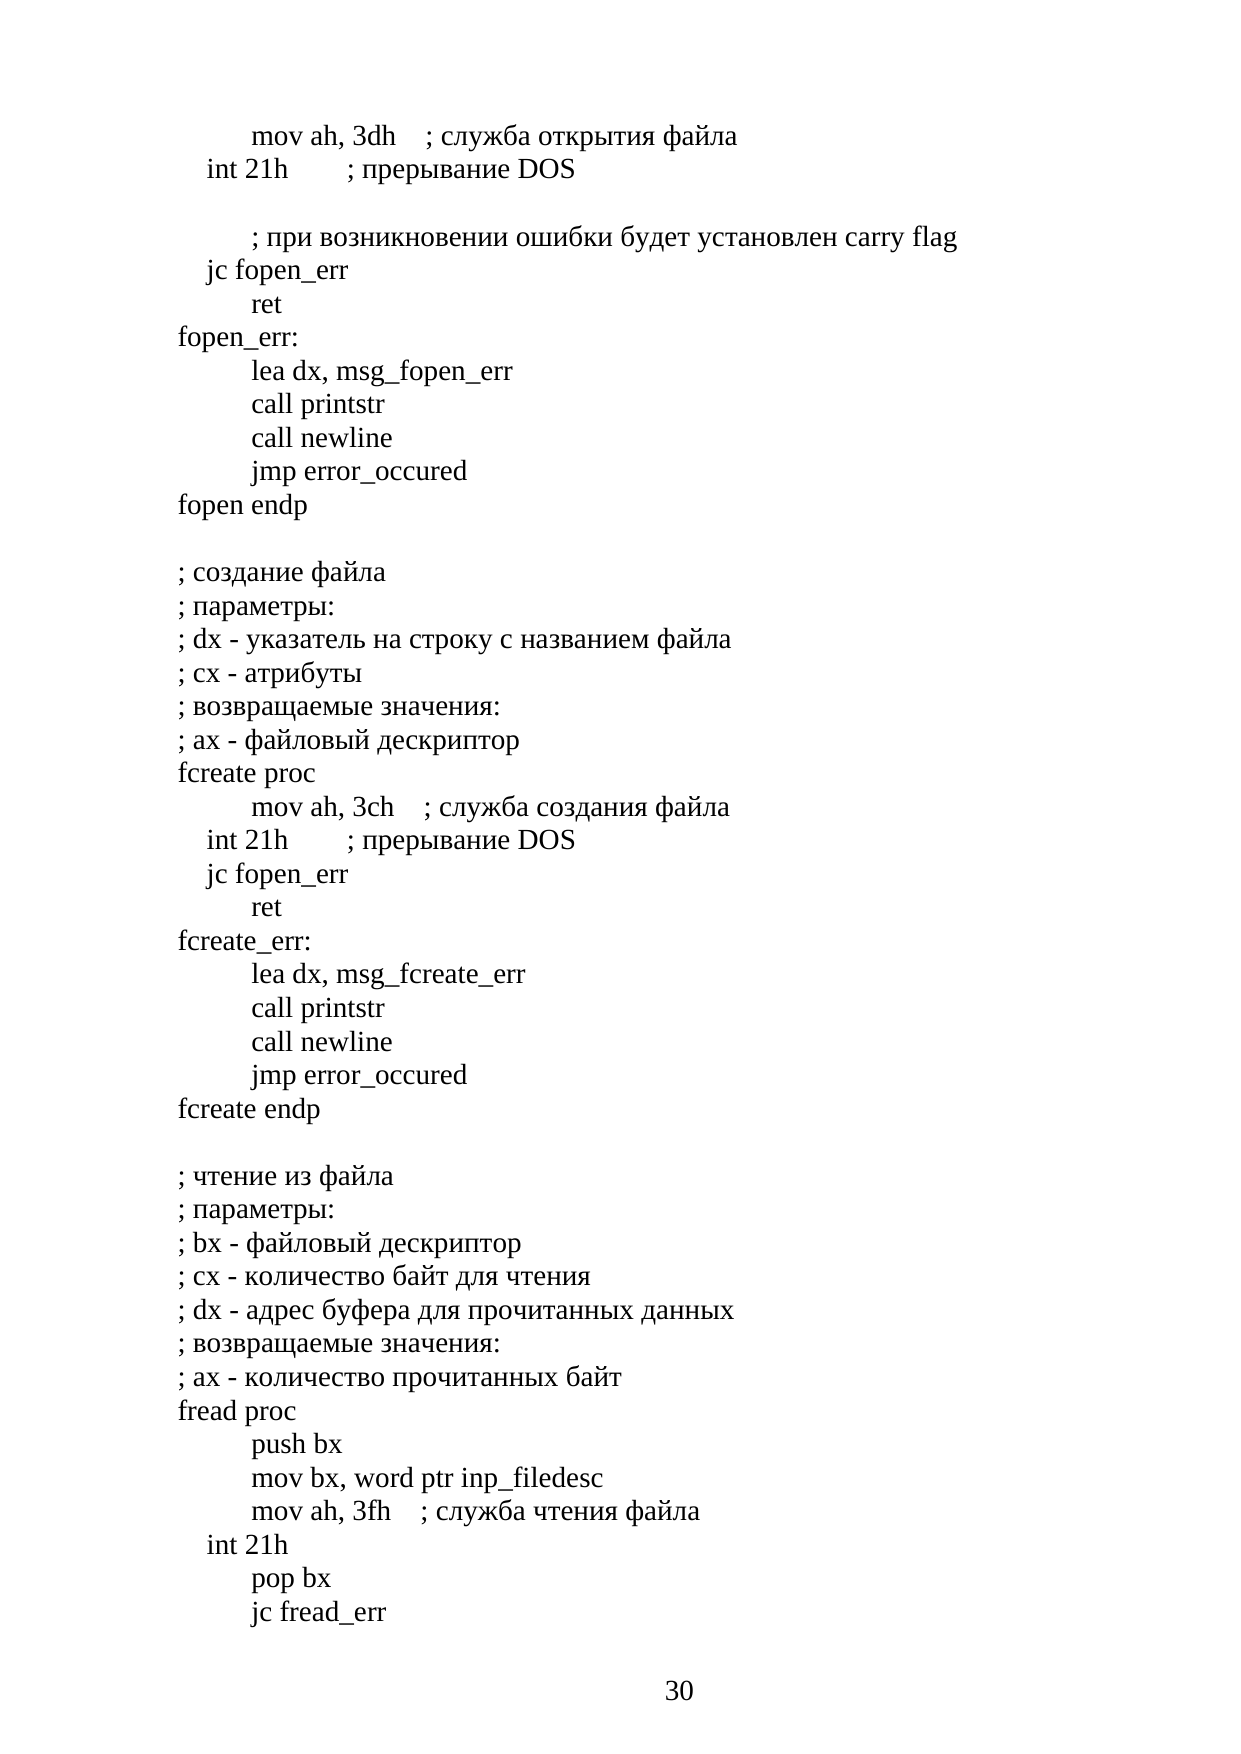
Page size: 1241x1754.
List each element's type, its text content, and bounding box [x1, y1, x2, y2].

text ; параметры: [177, 588, 1181, 621]
text ; при возникновении ошибки будет установлен carry flag [177, 219, 1181, 252]
text call newline [177, 1024, 1181, 1057]
text fopen endp [177, 487, 1181, 521]
text mov bx, word ptr inp_filedesc [177, 1460, 1181, 1493]
text jmp error_occured [177, 1057, 1181, 1091]
text call printstr [177, 386, 1181, 420]
text int 21h ; прерывание DOS [177, 152, 1181, 185]
text fcreate endp [177, 1091, 1181, 1124]
text ; dx - указатель на строку с названием файла [177, 621, 1181, 655]
text lea dx, msg_fcreate_err [177, 957, 1181, 990]
text ; чтение из файла [177, 1158, 1181, 1191]
text call newline [177, 420, 1181, 453]
text ; параметры: [177, 1191, 1181, 1225]
text fopen_err: [177, 319, 1181, 353]
text jc fread_err [177, 1594, 1181, 1627]
text ; cx - атрибуты [177, 655, 1181, 688]
text mov ah, 3dh ; служба открытия файла [177, 118, 1181, 152]
text jc fopen_err [177, 856, 1181, 889]
text ; возвращаемые значения: [177, 1326, 1181, 1359]
text pop bx [177, 1560, 1181, 1594]
text int 21h [177, 1527, 1181, 1560]
text ret [177, 286, 1181, 319]
text ret [177, 889, 1181, 923]
text fcreate proc [177, 755, 1181, 789]
text jmp error_occured [177, 453, 1181, 487]
text push bx [177, 1426, 1181, 1460]
text ; создание файла [177, 554, 1181, 588]
text fread proc [177, 1393, 1181, 1426]
text call printstr [177, 990, 1181, 1024]
text ; cx - количество байт для чтения [177, 1258, 1181, 1292]
text mov ah, 3fh ; служба чтения файла [177, 1493, 1181, 1527]
text ; ax - файловый дескриптор [177, 722, 1181, 755]
text jc fopen_err [177, 252, 1181, 286]
text ; возвращаемые значения: [177, 688, 1181, 722]
text fcreate_err: [177, 923, 1181, 957]
text ; bx - файловый дескриптор [177, 1225, 1181, 1258]
text lea dx, msg_fopen_err [177, 353, 1181, 386]
text mov ah, 3ch ; служба создания файла [177, 789, 1181, 822]
text ; ax - количество прочитанных байт [177, 1359, 1181, 1393]
text ; dx - адрес буфера для прочитанных данных [177, 1292, 1181, 1326]
text int 21h ; прерывание DOS [177, 822, 1181, 856]
